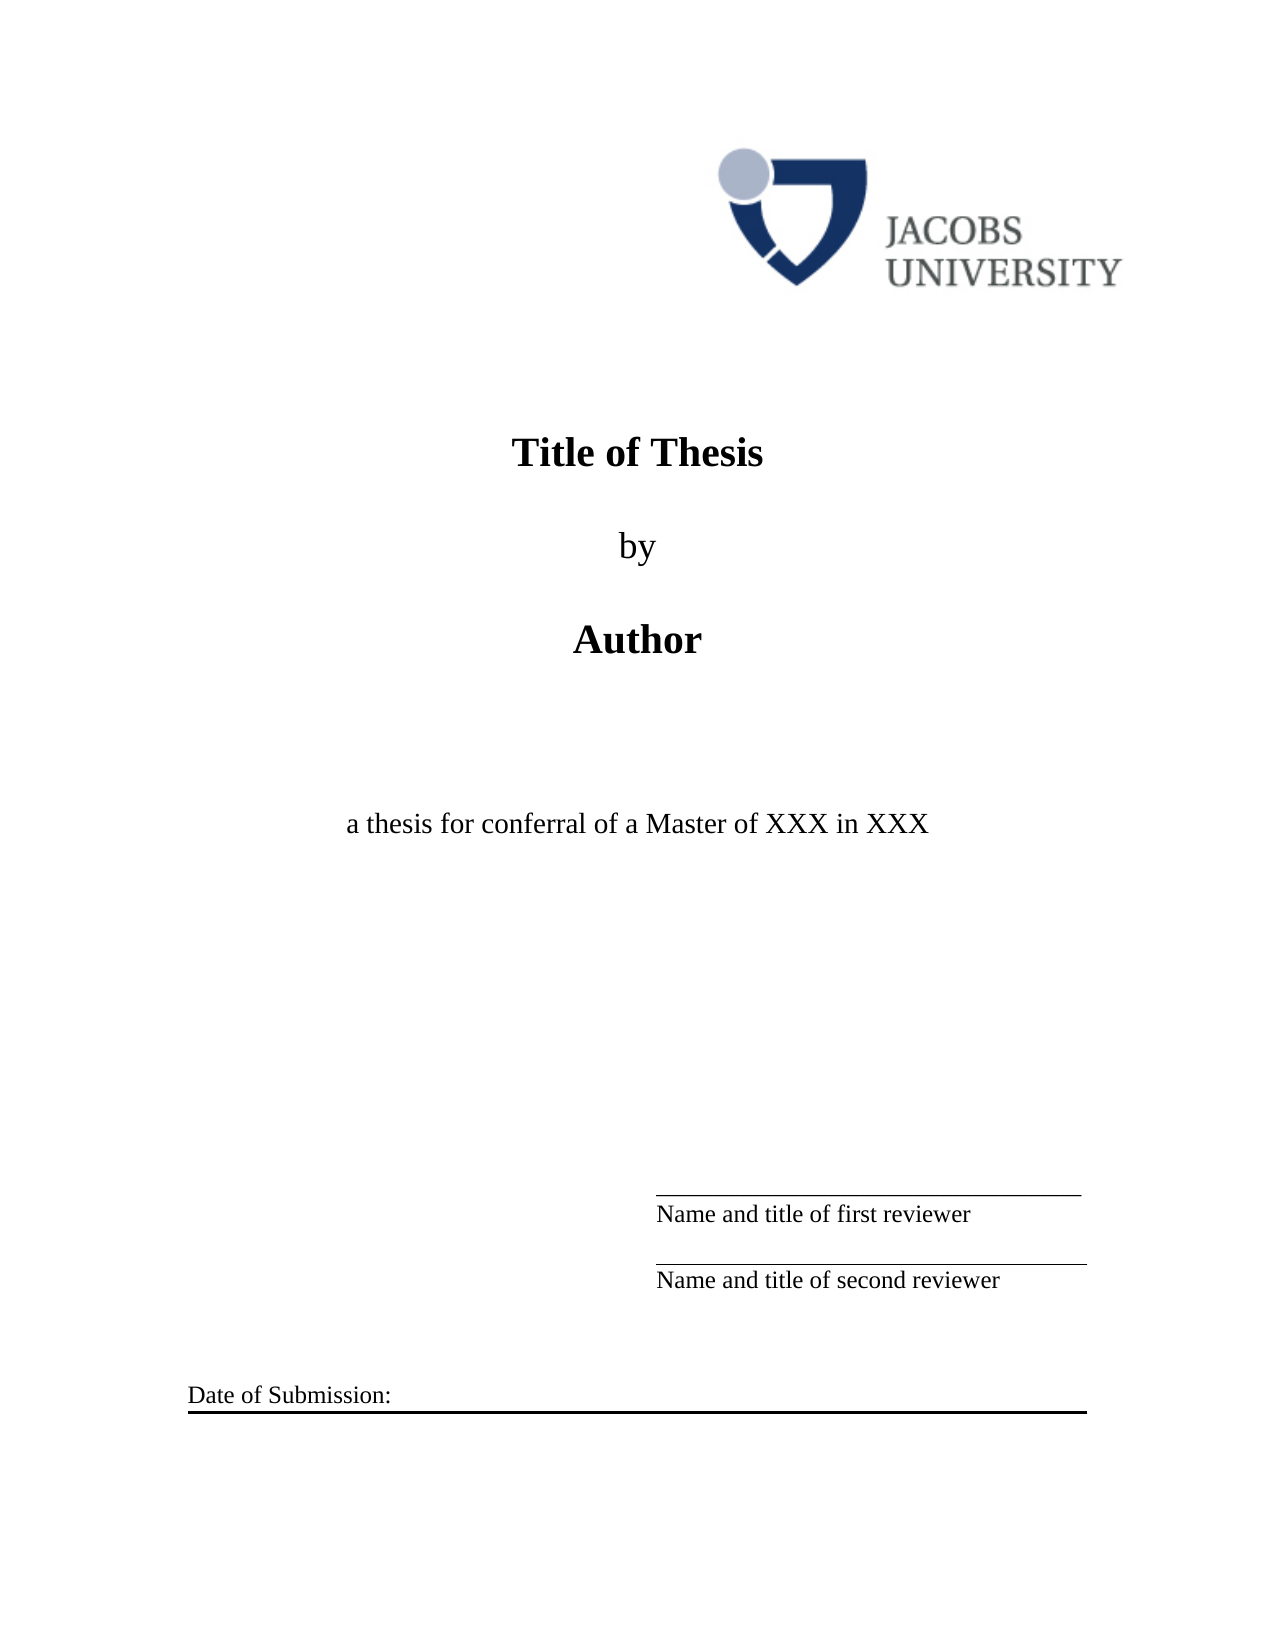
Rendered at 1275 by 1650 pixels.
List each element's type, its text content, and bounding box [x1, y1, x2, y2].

text __________________________________ [656, 1171, 1087, 1199]
text Title of Thesis [187, 428, 1087, 476]
text Name and title of first reviewer [656, 1199, 1087, 1228]
picture [693, 123, 1145, 309]
text Author [187, 615, 1087, 663]
text Name and title of second reviewer [656, 1265, 1087, 1294]
text a thesis for conferral of a Master of XXX in XXX [187, 806, 1087, 840]
text by [187, 524, 1087, 567]
text Date of Submission: [187, 1380, 1087, 1414]
